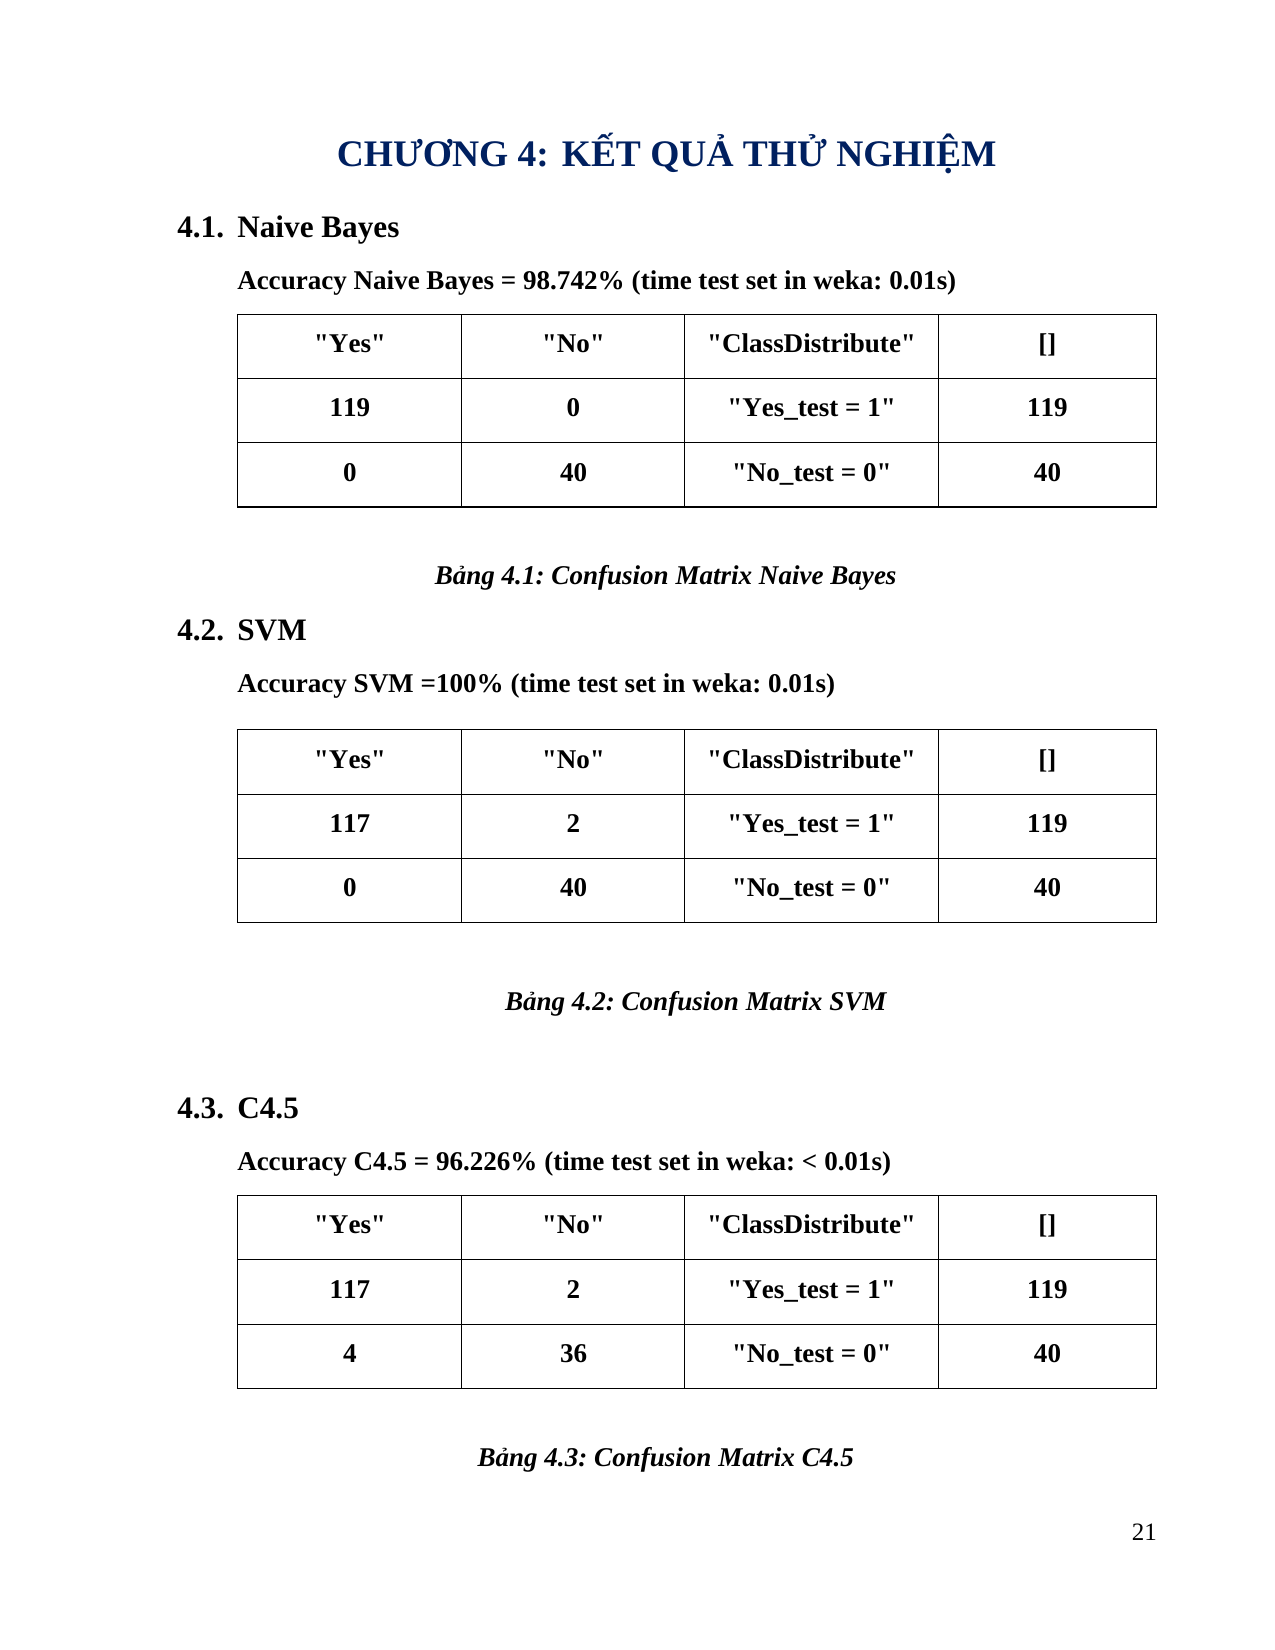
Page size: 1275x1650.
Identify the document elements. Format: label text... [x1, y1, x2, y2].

text Bảng 4.1: Confusion Matrix Naive Bayes [177, 559, 1156, 591]
text Bảng 4.3: Confusion Matrix C4.5 [177, 1441, 1156, 1472]
table_cell 119 [939, 379, 1156, 442]
table_header [] [939, 730, 1156, 794]
table_cell 2 [462, 1260, 684, 1324]
table_cell "Yes_test = 1" [685, 379, 938, 442]
text 4.2. SVM [177, 611, 1156, 647]
text 4.1. Naive Bayes [177, 208, 1156, 244]
table_header "Yes" [238, 1196, 461, 1259]
table_header "ClassDistribute" [685, 315, 938, 378]
table_cell 40 [462, 443, 684, 506]
text Accuracy C4.5 = 96.226% (time test set in weka: < 0.01s) [237, 1145, 1156, 1176]
text Accuracy Naive Bayes = 98.742% (time test set in weka: 0.01s) [237, 264, 1156, 295]
table_cell "Yes_test = 1" [685, 1260, 938, 1324]
text Accuracy SVM =100% (time test set in weka: 0.01s) [177, 667, 1156, 698]
text 4.3. C4.5 [177, 1090, 1156, 1126]
table_header [] [939, 1196, 1156, 1259]
table_cell 40 [939, 859, 1156, 922]
table_cell 40 [939, 1325, 1156, 1388]
table_cell 40 [462, 859, 684, 922]
table_cell 117 [238, 795, 461, 858]
table_cell "Yes_test = 1" [685, 795, 938, 858]
table_cell 119 [939, 1260, 1156, 1324]
table_header "No" [462, 1196, 684, 1259]
table_header "Yes" [238, 730, 461, 794]
table_cell 4 [238, 1325, 461, 1388]
table_cell "No_test = 0" [685, 1325, 938, 1388]
table_header "No" [462, 315, 684, 378]
table_cell 117 [238, 1260, 461, 1324]
table_header "ClassDistribute" [685, 730, 938, 794]
text KẾT QUẢ THỬ NGHIỆM [177, 131, 1156, 174]
table_header [] [939, 315, 1156, 378]
table_cell "No_test = 0" [685, 859, 938, 922]
table_cell 0 [238, 443, 461, 506]
table_cell "No_test = 0" [685, 443, 938, 506]
table_header "ClassDistribute" [685, 1196, 938, 1259]
table_cell 119 [238, 379, 461, 442]
table_cell 2 [462, 795, 684, 858]
table_cell 0 [462, 379, 684, 442]
text Bảng 4.2: Confusion Matrix SVM [237, 986, 1156, 1017]
table_cell 119 [939, 795, 1156, 858]
table_cell 36 [462, 1325, 684, 1388]
table_cell 0 [238, 859, 461, 922]
table_cell 40 [939, 443, 1156, 506]
table_header "No" [462, 730, 684, 794]
table_header "Yes" [238, 315, 461, 378]
